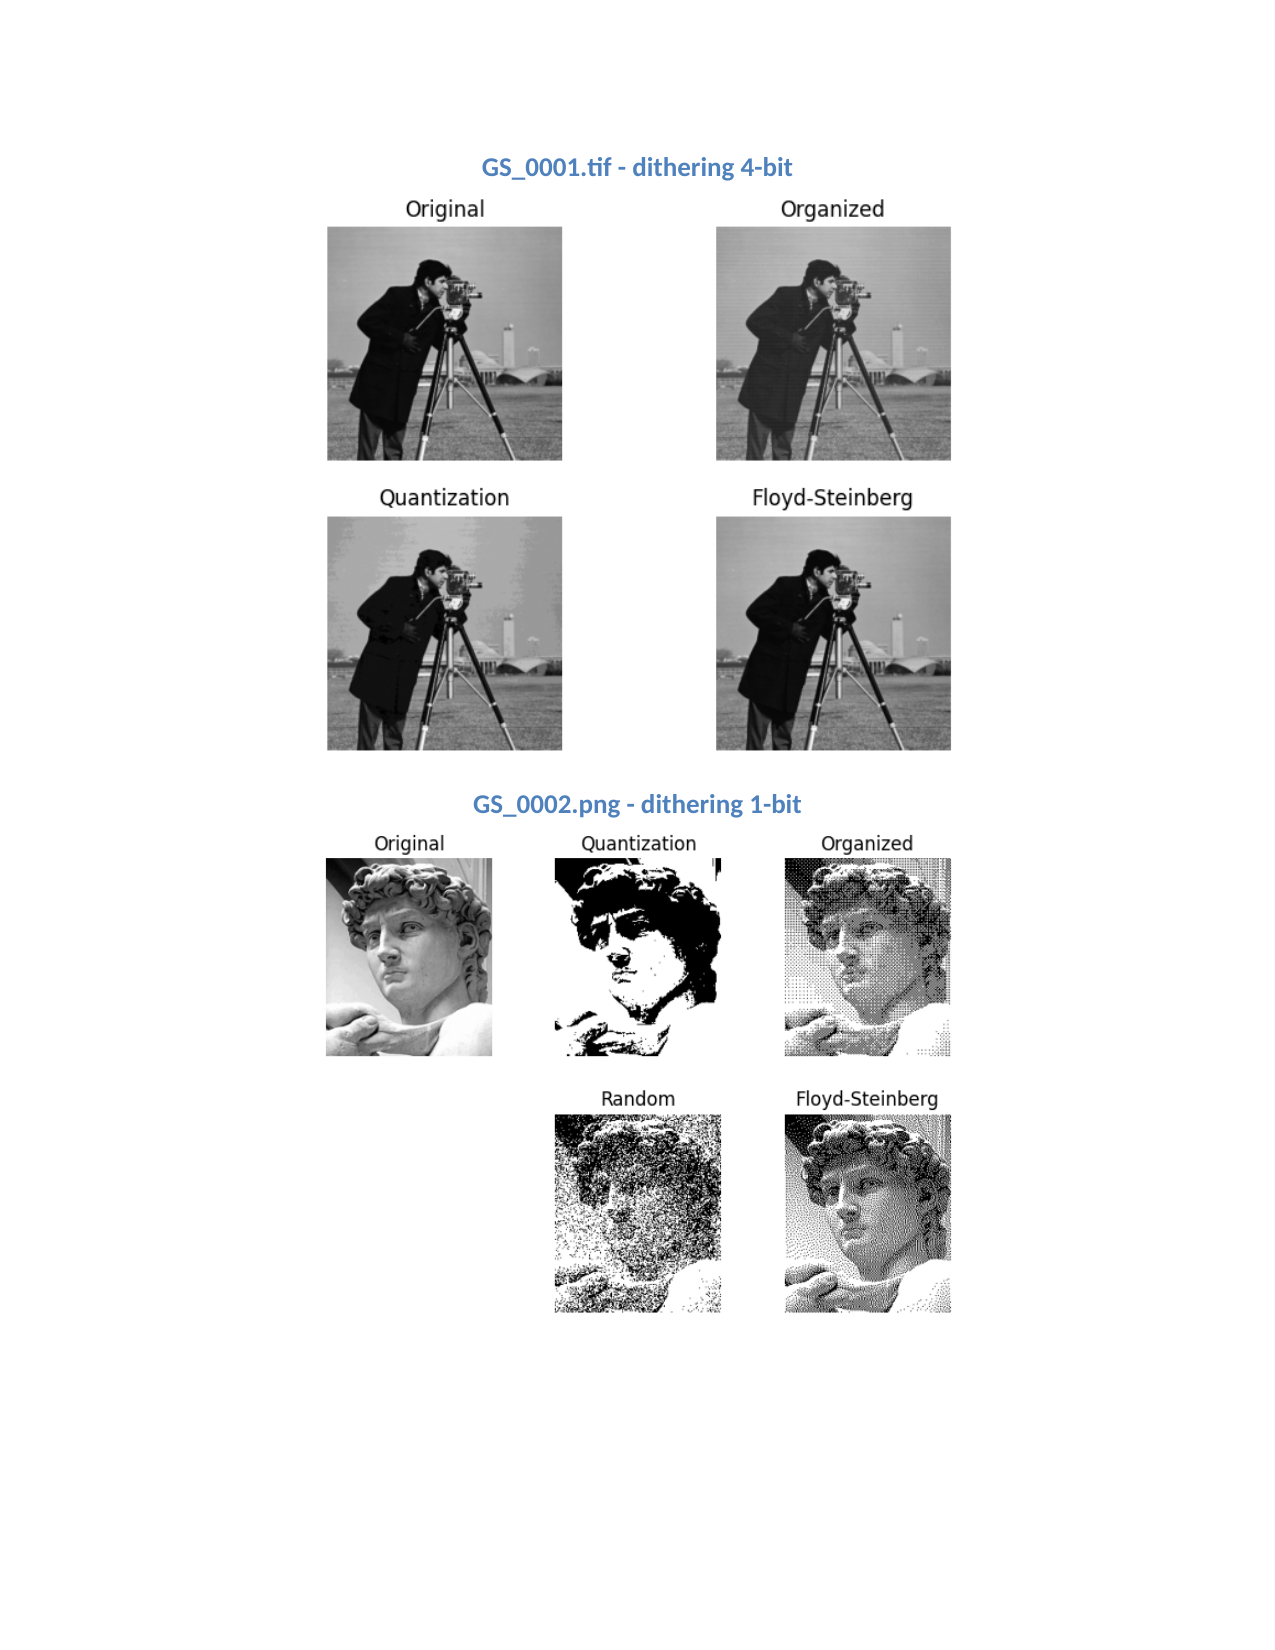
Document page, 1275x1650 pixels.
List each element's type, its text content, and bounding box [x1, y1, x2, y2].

subtitle GS_0001.tif - dithering 4-bit [187, 150, 1087, 183]
subtitle GS_0002.png - dithering 1-bit [187, 787, 1087, 820]
picture [315, 824, 960, 1328]
picture [315, 187, 960, 763]
